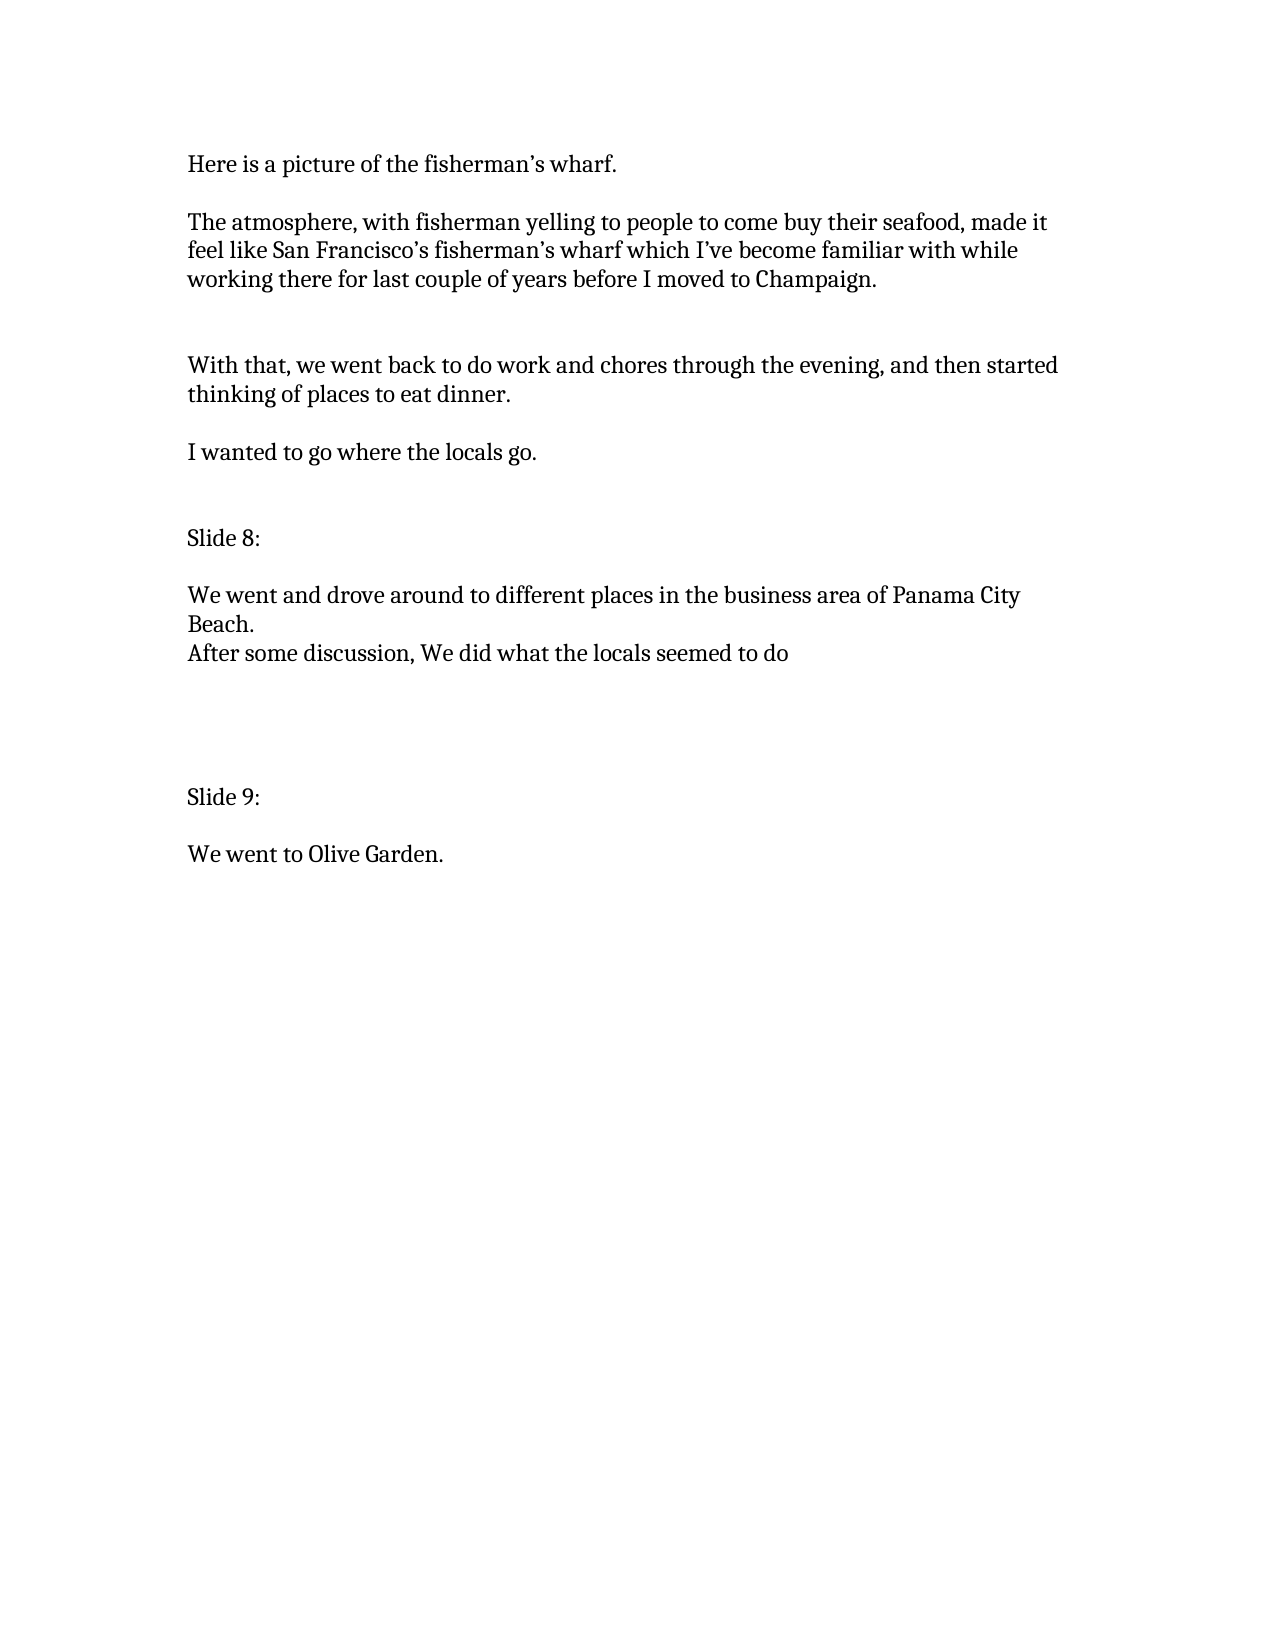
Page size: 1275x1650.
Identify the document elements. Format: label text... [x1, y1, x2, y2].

text We went to Olive Garden. [187, 840, 1087, 869]
text After some discussion, We did what the locals seemed to do [187, 639, 1087, 667]
text Slide 8: [187, 524, 1087, 552]
text We went and drove around to different places in the business area of Panama City Beach. [187, 581, 1087, 639]
text I wanted to go where the locals go. [187, 437, 1087, 466]
text With that, we went back to do work and chores through the evening, and then started thinking of places to eat dinner. [187, 351, 1087, 409]
text The atmosphere, with fisherman yelling to people to come buy their seafood, made it feel like San Francisco’s fisherman’s wharf which I’ve become familiar with while working there for last couple of years before I moved to Champaign. [187, 207, 1087, 294]
text Here is a picture of the fisherman’s wharf. [187, 150, 1087, 179]
text Slide 9: [187, 782, 1087, 811]
